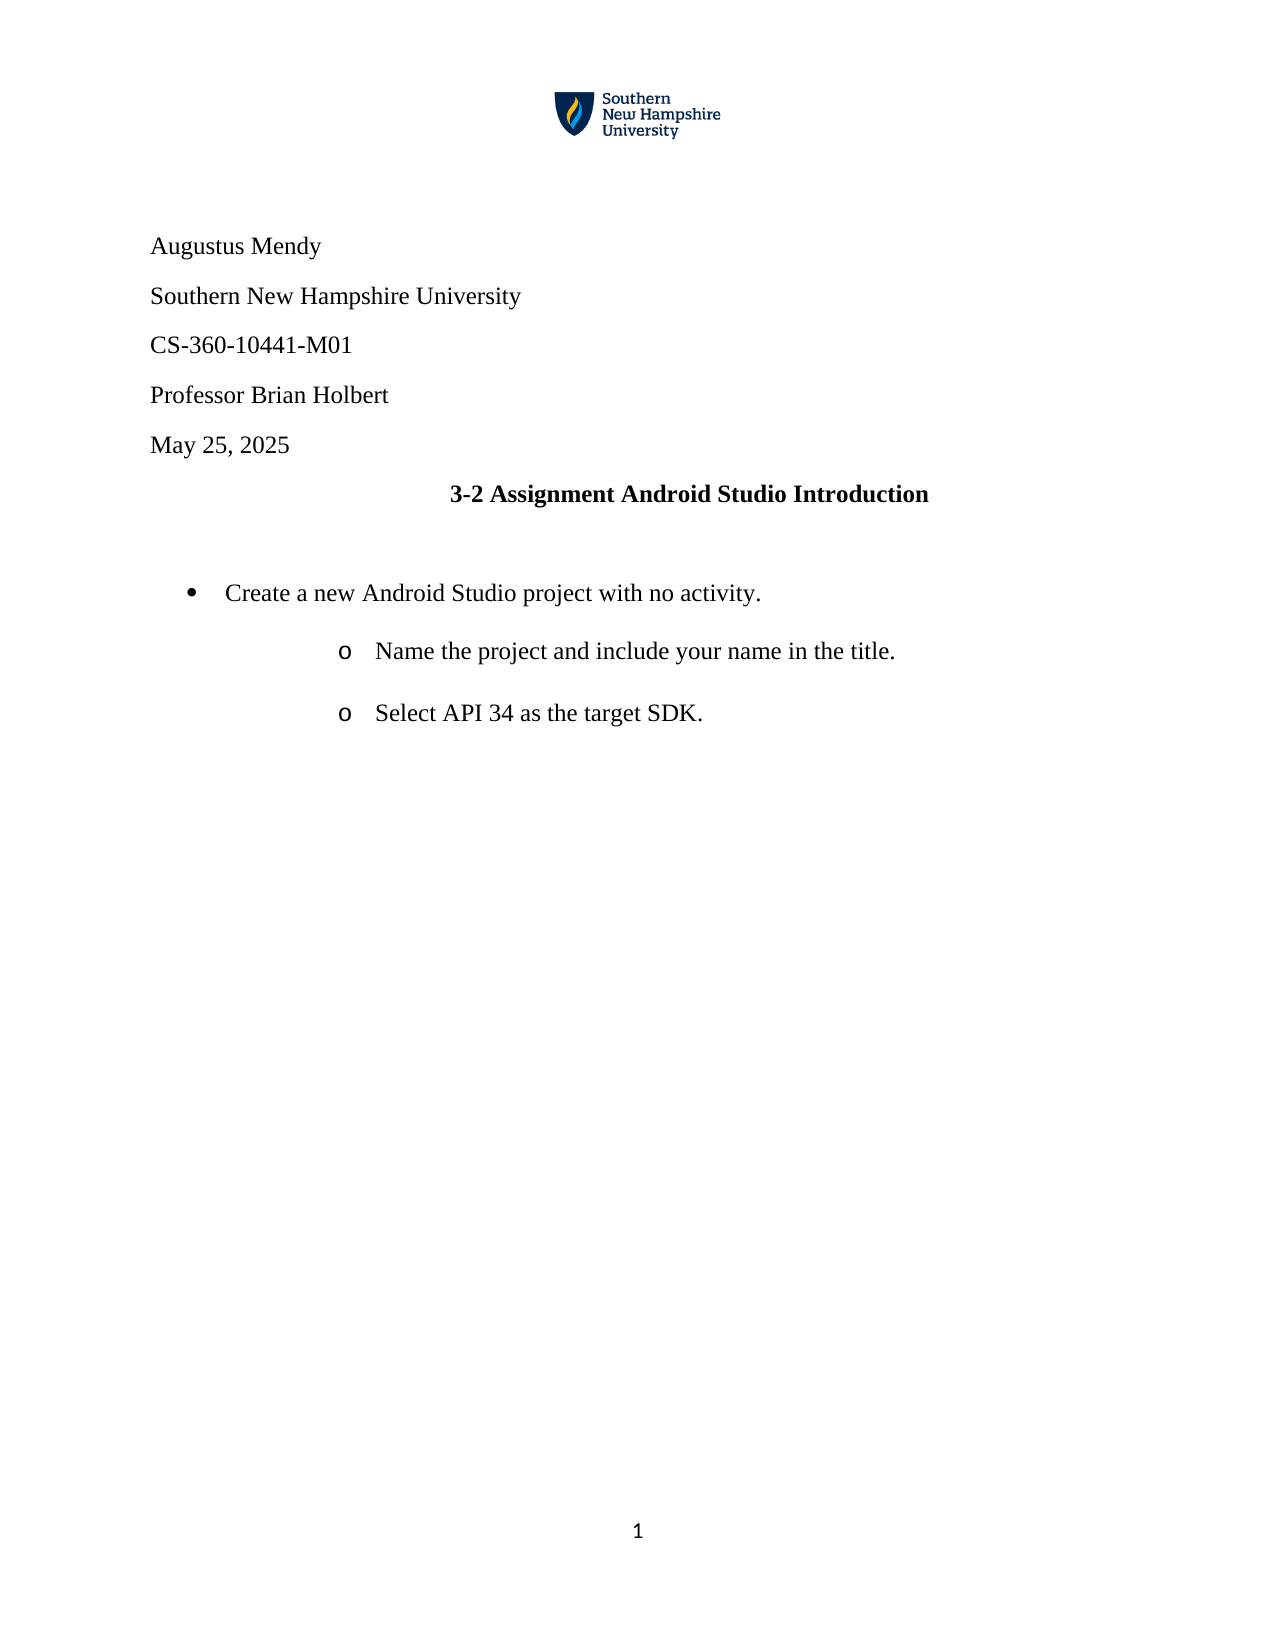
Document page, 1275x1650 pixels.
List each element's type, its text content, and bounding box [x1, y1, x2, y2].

text Southern New Hampshire University [150, 281, 1125, 310]
text CS-360-10441-M01 [150, 331, 1125, 359]
text 3-2 Assignment Android Studio Introduction [150, 479, 1125, 508]
list Create a new Android Studio project with no activity. [187, 578, 1125, 607]
list Select API 34 as the target SDK. [337, 698, 1125, 728]
text Professor Brian Holbert [150, 380, 1125, 409]
text May 25, 2025 [150, 430, 1125, 458]
text Augustus Mendy [150, 231, 1125, 260]
picture [546, 75, 729, 154]
list Name the project and include your name in the title. [337, 636, 1125, 667]
